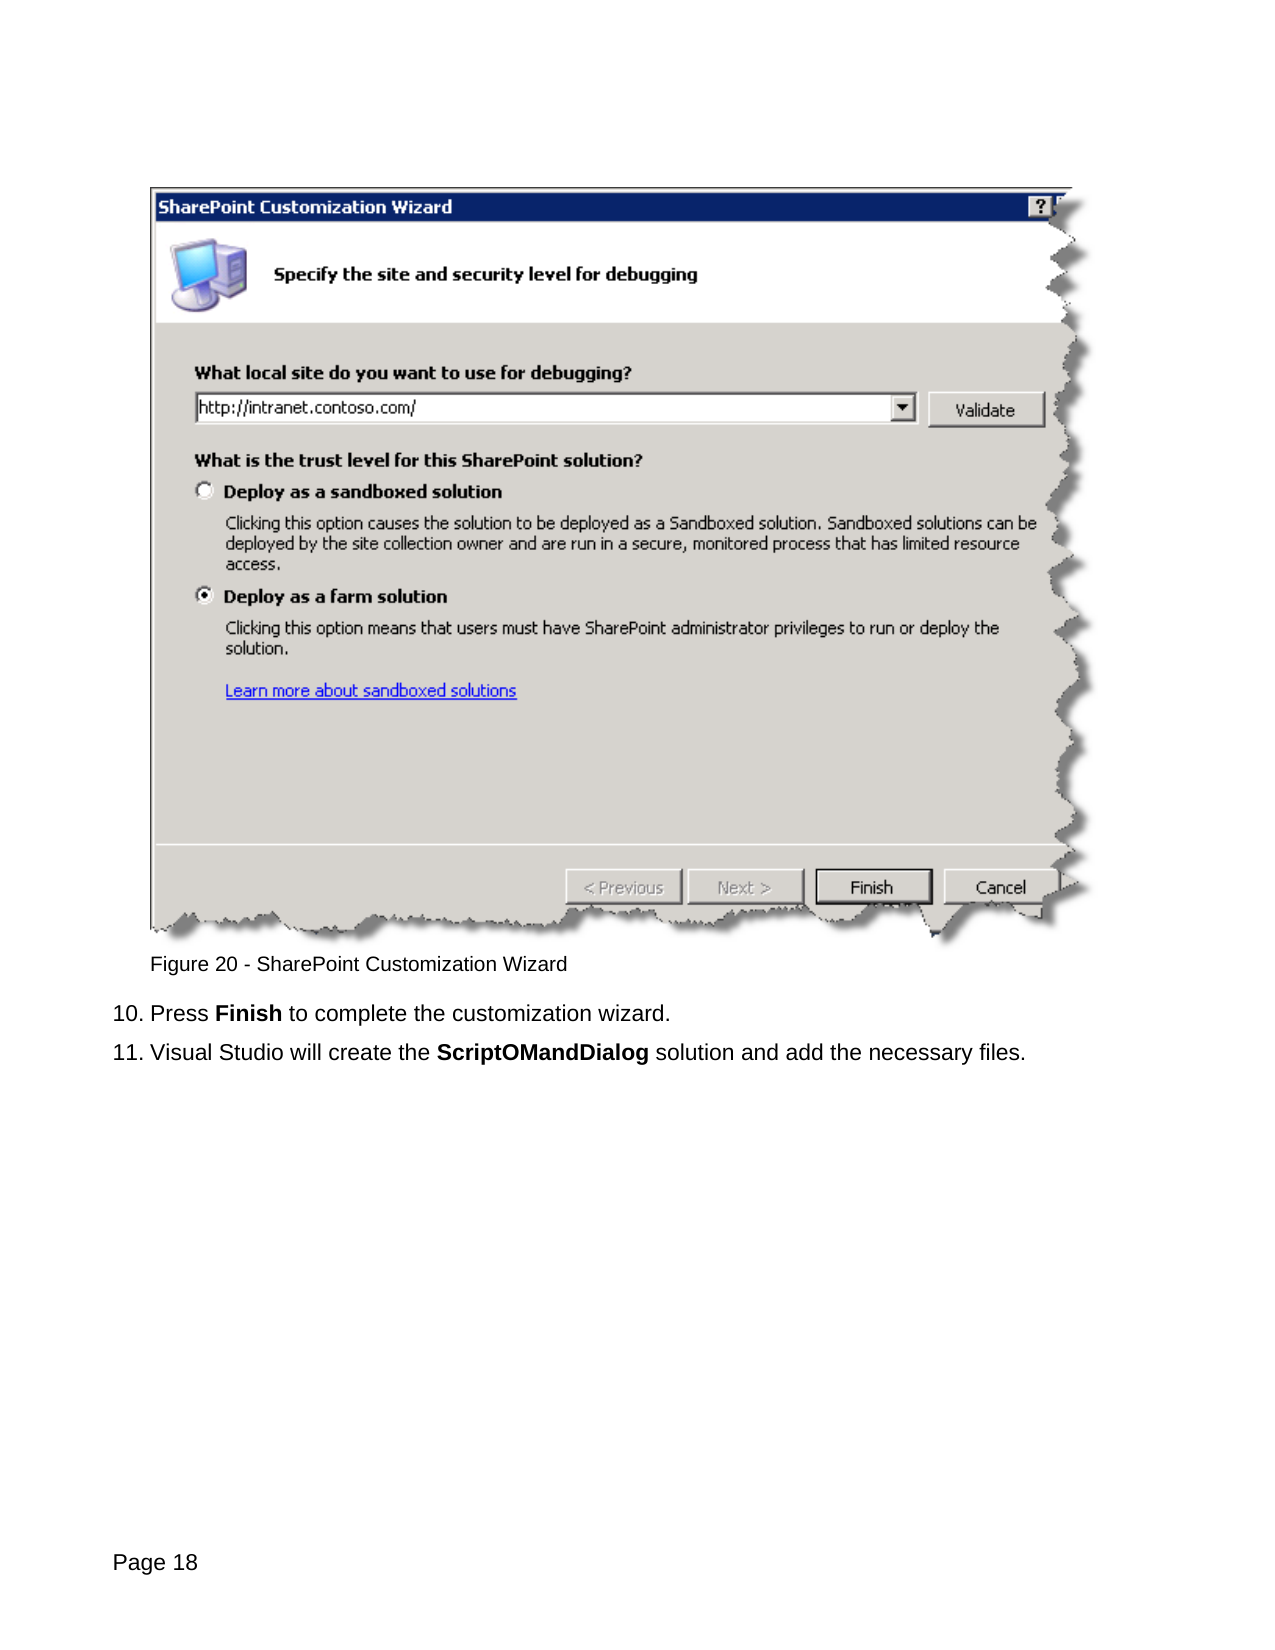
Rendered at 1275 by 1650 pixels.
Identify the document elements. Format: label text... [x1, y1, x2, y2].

list Press Finish to complete the customization wizard. [112, 1000, 1162, 1027]
text Figure 20 - SharePoint Customization Wizard [112, 951, 1162, 975]
list Visual Studio will create the ScriptOMandDialog solution and add the necessary files. [112, 1039, 1162, 1066]
picture [150, 187, 1099, 952]
